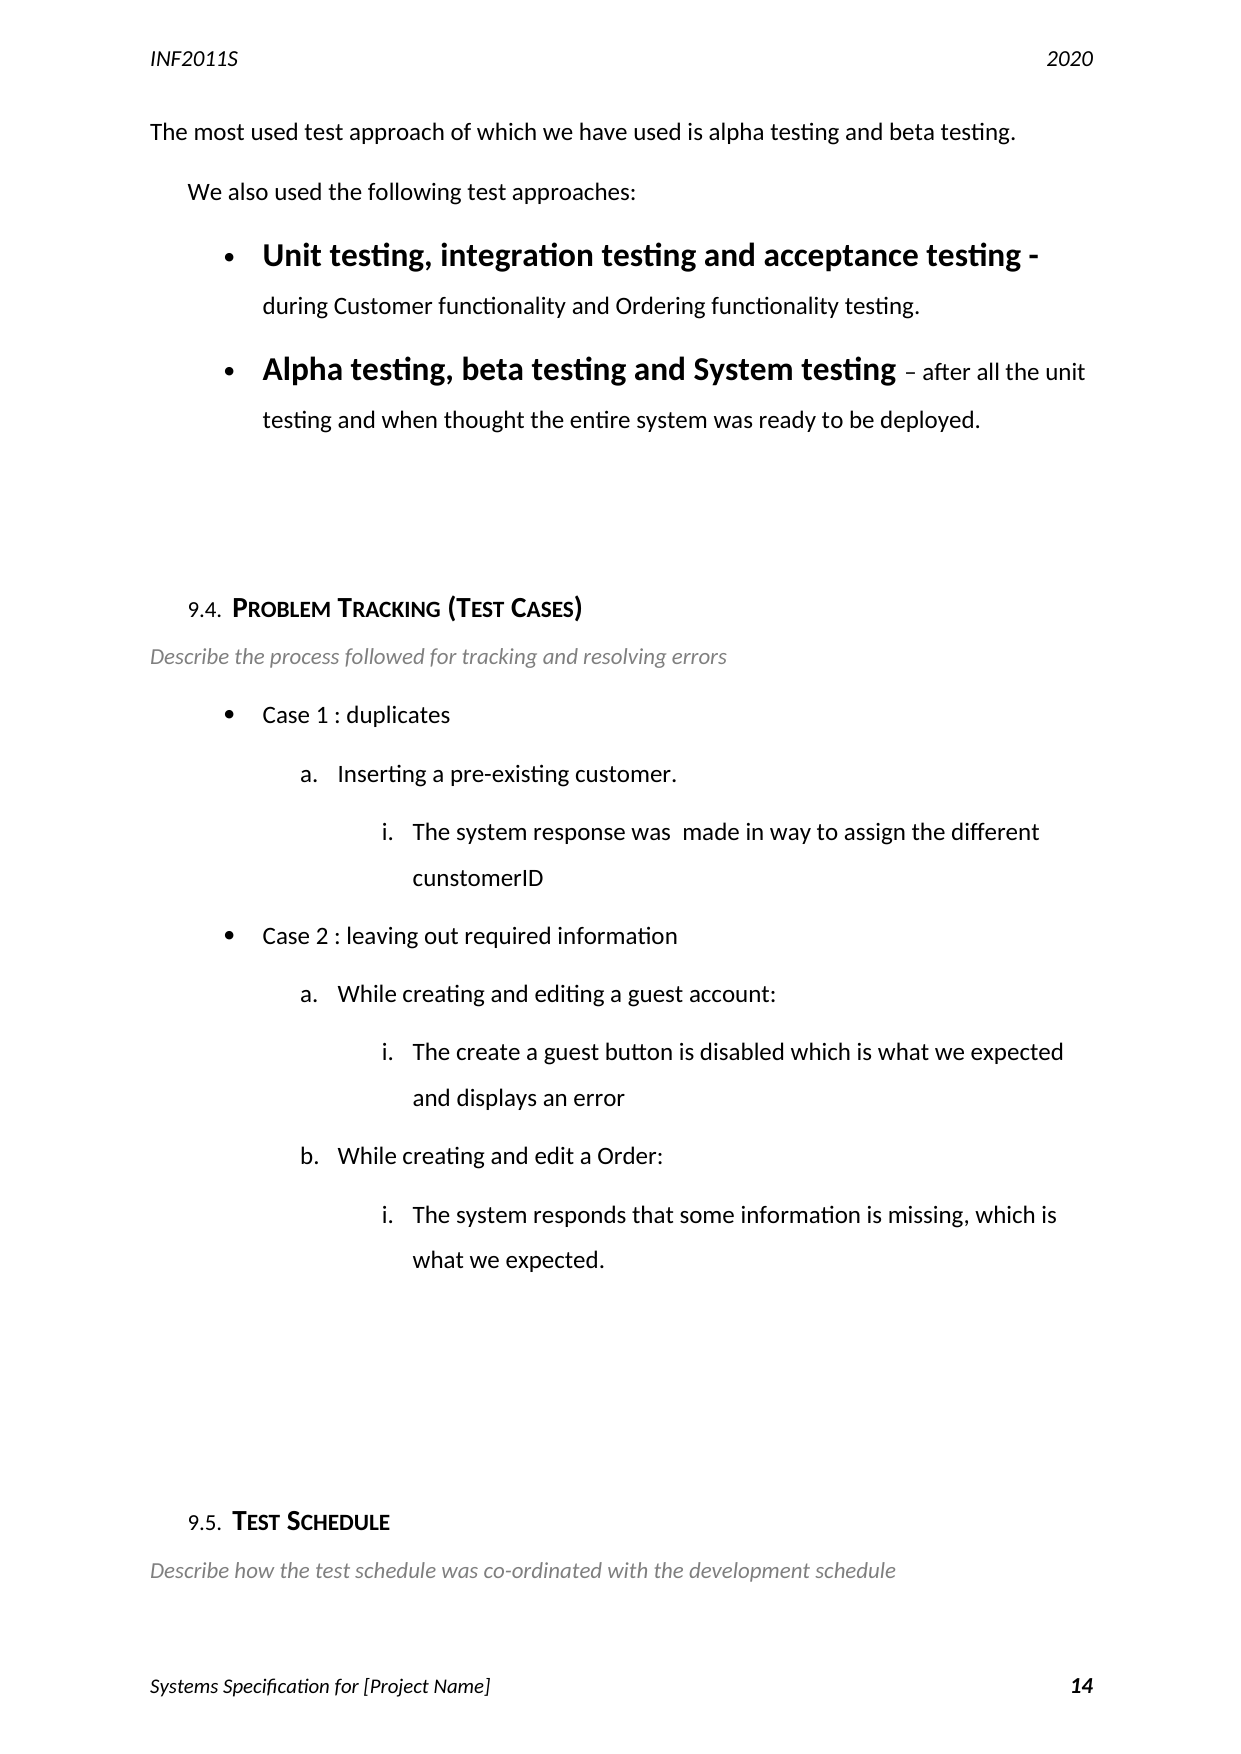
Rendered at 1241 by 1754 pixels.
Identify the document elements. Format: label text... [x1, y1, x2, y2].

subtitle Problem Tracking (Test Cases) [187, 589, 1090, 625]
list Case 2 : leaving out required information [225, 920, 1090, 951]
list The create a guest button is disabled which is what we expected and displays an error [394, 1037, 1090, 1113]
list Case 1 : duplicates [225, 700, 1090, 730]
list Unit testing, integration testing and acceptance testing - during Customer functionality and Ordering functionality testing. [225, 234, 1090, 320]
list While creating and edit a Order: [300, 1141, 1090, 1171]
list While creating and editing a guest account: [300, 978, 1090, 1009]
text Describe the process followed for tracking and resolving errors [150, 642, 1090, 671]
list The system responds that some information is missing, which is what we expected. [394, 1199, 1090, 1275]
list Alpha testing, beta testing and System testing – after all the unit testing and when thought the entire system was ready to be deployed. [225, 348, 1090, 434]
text Describe how the test schedule was co-ordinated with the development schedule [150, 1556, 1090, 1584]
subtitle Test Schedule [187, 1502, 1090, 1538]
list The system response was made in way to assign the different cunstomerID [394, 816, 1090, 892]
text We also used the following test approaches: [187, 176, 1090, 206]
text The most used test approach of which we have used is alpha testing and beta testing. [150, 116, 1090, 146]
list Inserting a pre-existing customer. [300, 758, 1090, 788]
